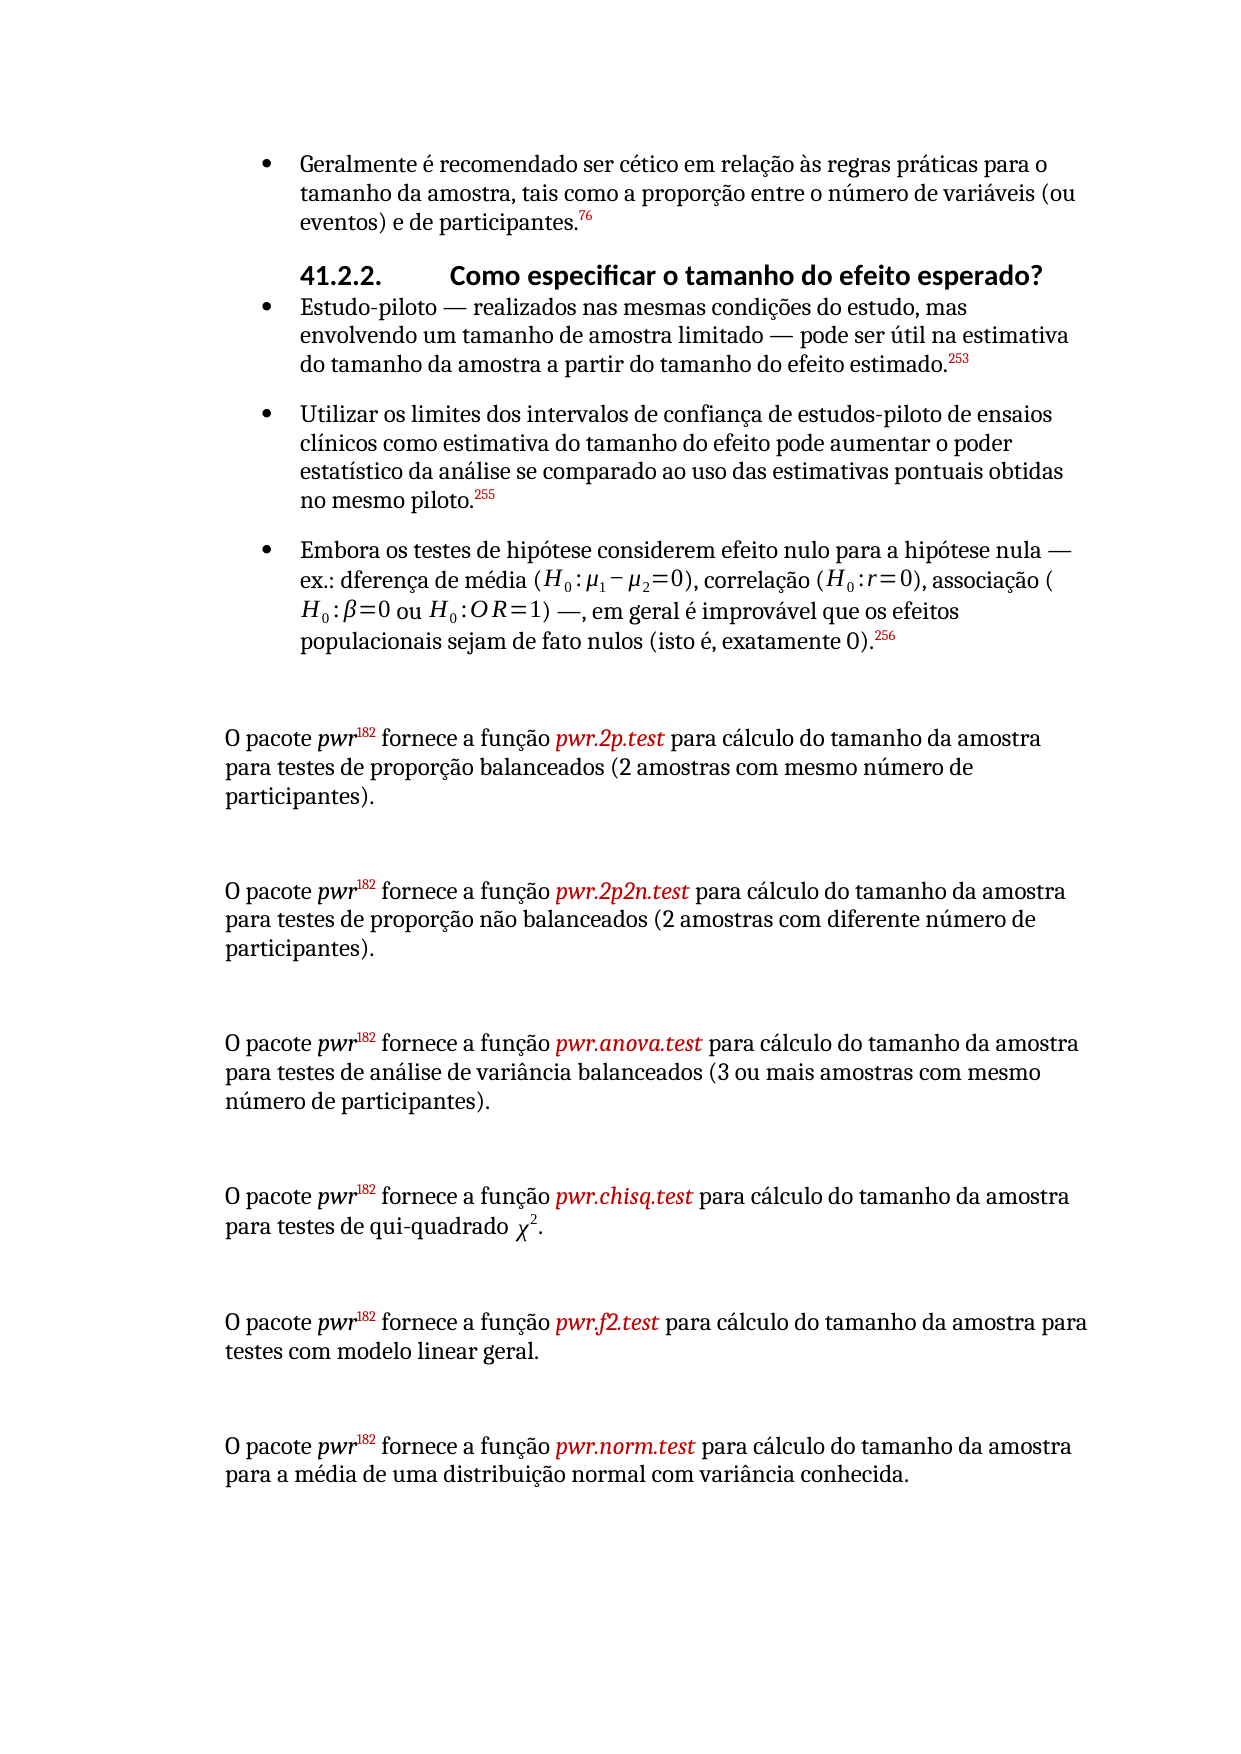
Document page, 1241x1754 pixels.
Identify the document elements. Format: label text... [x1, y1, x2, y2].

text O pacote pwr182 fornece a função pwr.2p.test para cálculo do tamanho da amostra para testes de proporção balanceados (2 amostras com mesmo número de participantes). [225, 724, 1090, 810]
text O pacote pwr182 fornece a função pwr.2p2n.test para cálculo do tamanho da amostra para testes de proporção não balanceados (2 amostras com diferente número de participantes). [225, 877, 1090, 963]
list Estudo-piloto — realizados nas mesmas condições do estudo, mas envolvendo um tamanho de amostra limitado — pode ser útil na estimativa do tamanho da amostra a partir do tamanho do efeito estimado.253 [262, 293, 1090, 379]
text O pacote pwr182 fornece a função pwr.f2.test para cálculo do tamanho da amostra para testes com modelo linear geral. [225, 1308, 1090, 1365]
subtitle Como especificar o tamanho do efeito esperado? [300, 257, 1090, 293]
list Embora os testes de hipótese considerem efeito nulo para a hipótese nula — ex.: dferença de média (), correlação (), associação ( ou ) —, em geral é improvável que os efeitos populacionais sejam de fato nulos (isto é, exatamente 0).256 [262, 536, 1090, 656]
list Utilizar os limites dos intervalos de confiança de estudos-piloto de ensaios clínicos como estimativa do tamanho do efeito pode aumentar o poder estatístico da análise se comparado ao uso das estimativas pontuais obtidas no mesmo piloto.255 [262, 400, 1090, 515]
text O pacote pwr182 fornece a função pwr.anova.test para cálculo do tamanho da amostra para testes de análise de variância balanceados (3 ou mais amostras com mesmo número de participantes). [225, 1029, 1090, 1115]
text O pacote pwr182 fornece a função pwr.norm.test para cálculo do tamanho da amostra para a média de uma distribuição normal com variância conhecida. [225, 1432, 1090, 1489]
text O pacote pwr182 fornece a função pwr.chisq.test para cálculo do tamanho da amostra para testes de qui-quadrado . [225, 1182, 1090, 1242]
